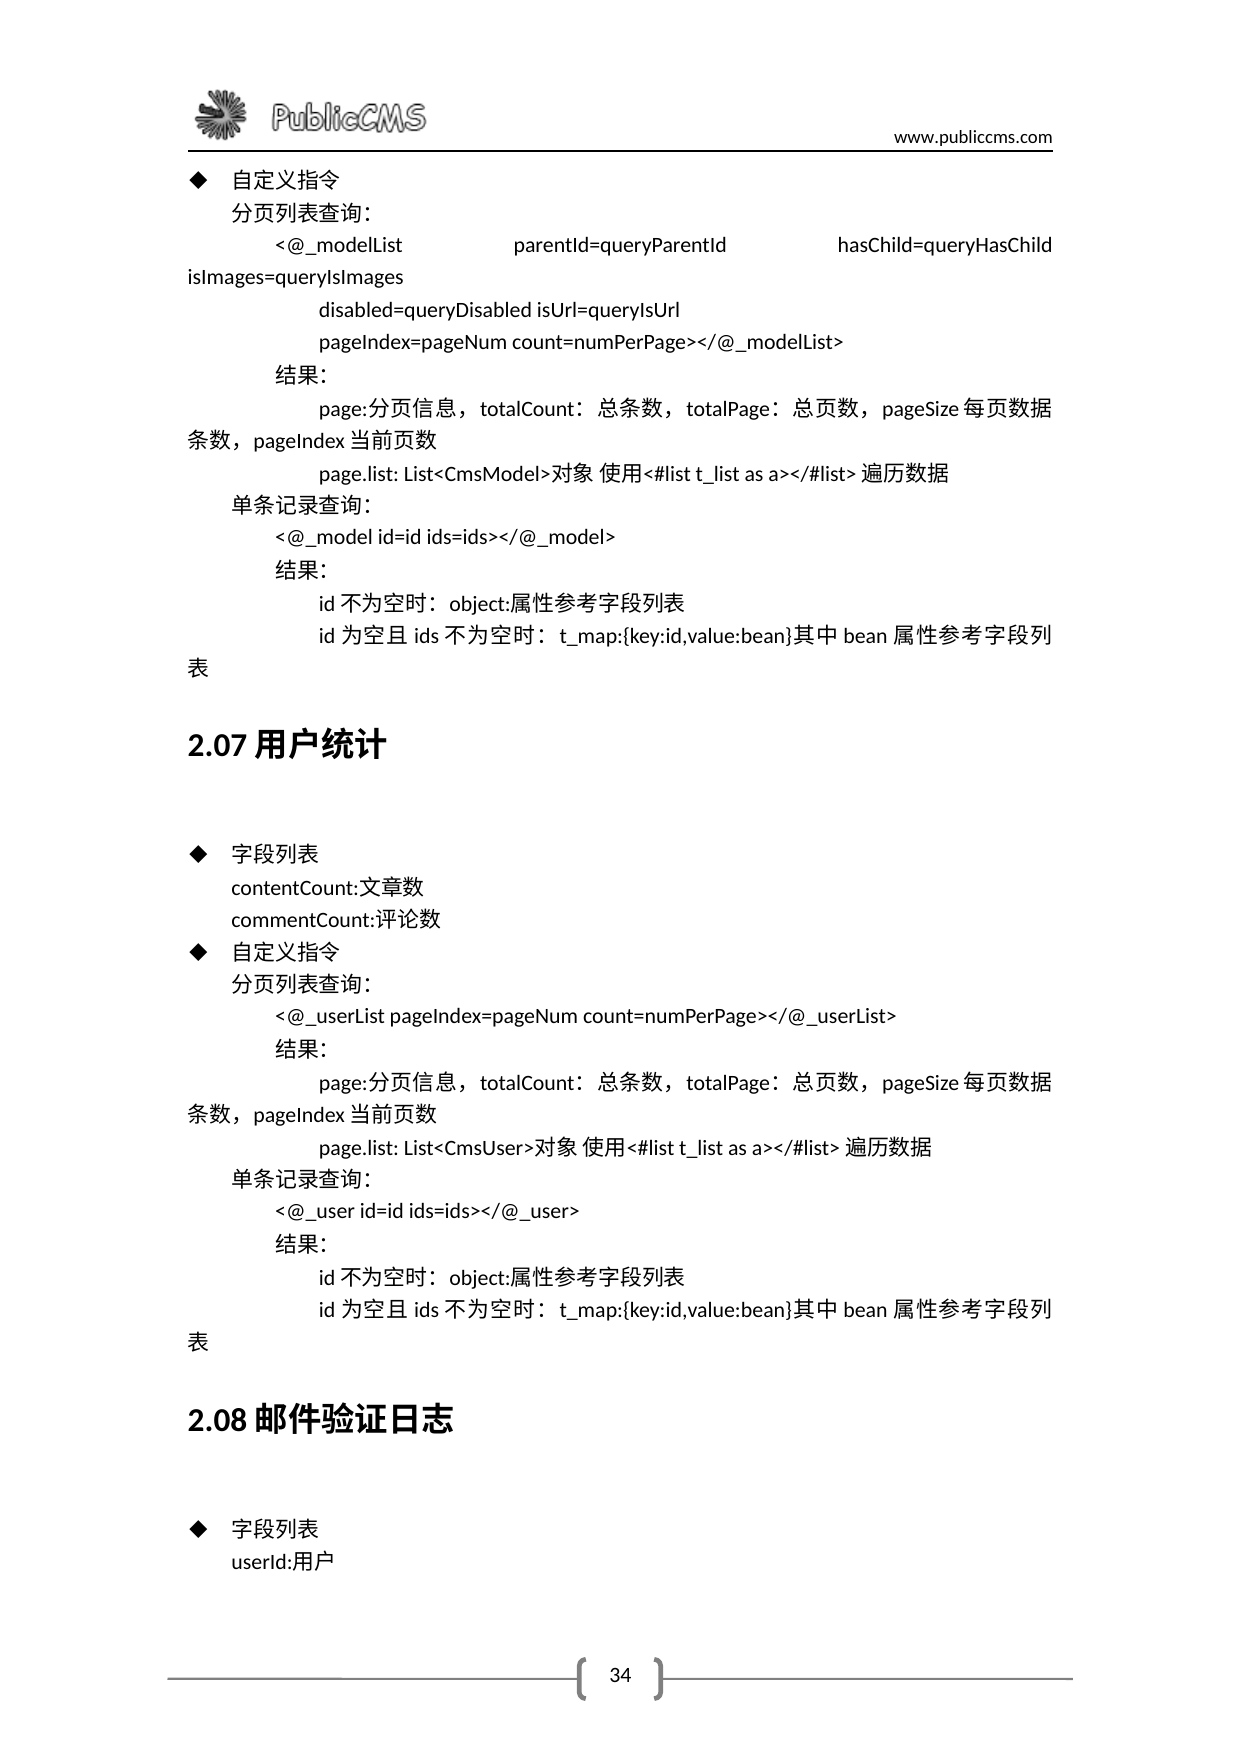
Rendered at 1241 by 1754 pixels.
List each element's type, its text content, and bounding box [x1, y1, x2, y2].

text <@_modelList parentId=queryParentId hasChild=queryHasChild isImages=queryIsImages [187, 228, 1053, 293]
text 结果： [187, 553, 1053, 585]
text 结果： [187, 1032, 1053, 1064]
text userId:用户 [187, 1544, 1053, 1576]
text page:分页信息，totalCount：总条数，totalPage：总页数，pageSize每页数据条数，pageIndex当前页数 [187, 390, 1053, 455]
list 字段列表 [187, 837, 1053, 869]
text disabled=queryDisabled isUrl=queryIsUrl [187, 293, 1053, 325]
list 自定义指令 [187, 163, 1053, 195]
text page:分页信息，totalCount：总条数，totalPage：总页数，pageSize每页数据条数，pageIndex当前页数 [187, 1064, 1053, 1129]
list 自定义指令 [187, 934, 1053, 967]
text pageIndex=pageNum count=numPerPage></@_modelList> [187, 325, 1053, 358]
text 结果： [187, 1227, 1053, 1259]
text page.list: List<CmsUser>对象 使用<#list t_list as a></#list> 遍历数据 [187, 1129, 1053, 1162]
text 结果： [187, 358, 1053, 390]
text <@_model id=id ids=ids></@_model> [187, 520, 1053, 553]
text 单条记录查询： [187, 1162, 1053, 1194]
text id为空且ids不为空时：t_map:{key:id,value:bean}其中bean属性参考字段列表 [187, 1292, 1053, 1357]
text id不为空时：object:属性参考字段列表 [187, 585, 1053, 618]
text contentCount:文章数 [187, 869, 1053, 902]
text 分页列表查询： [187, 967, 1053, 999]
list 字段列表 [187, 1511, 1053, 1544]
text page.list: List<CmsModel>对象 使用<#list t_list as a></#list> 遍历数据 [187, 455, 1053, 488]
text <@_user id=id ids=ids></@_user> [187, 1194, 1053, 1227]
text id为空且ids不为空时：t_map:{key:id,value:bean}其中bean属性参考字段列表 [187, 618, 1053, 683]
text <@_userList pageIndex=pageNum count=numPerPage></@_userList> [187, 999, 1053, 1032]
subtitle 邮件验证日志 [187, 1384, 1053, 1449]
picture [187, 88, 438, 144]
text 单条记录查询： [187, 488, 1053, 520]
text id不为空时：object:属性参考字段列表 [187, 1259, 1053, 1292]
text 分页列表查询： [187, 195, 1053, 228]
subtitle 用户统计 [187, 710, 1053, 775]
text commentCount:评论数 [187, 902, 1053, 934]
